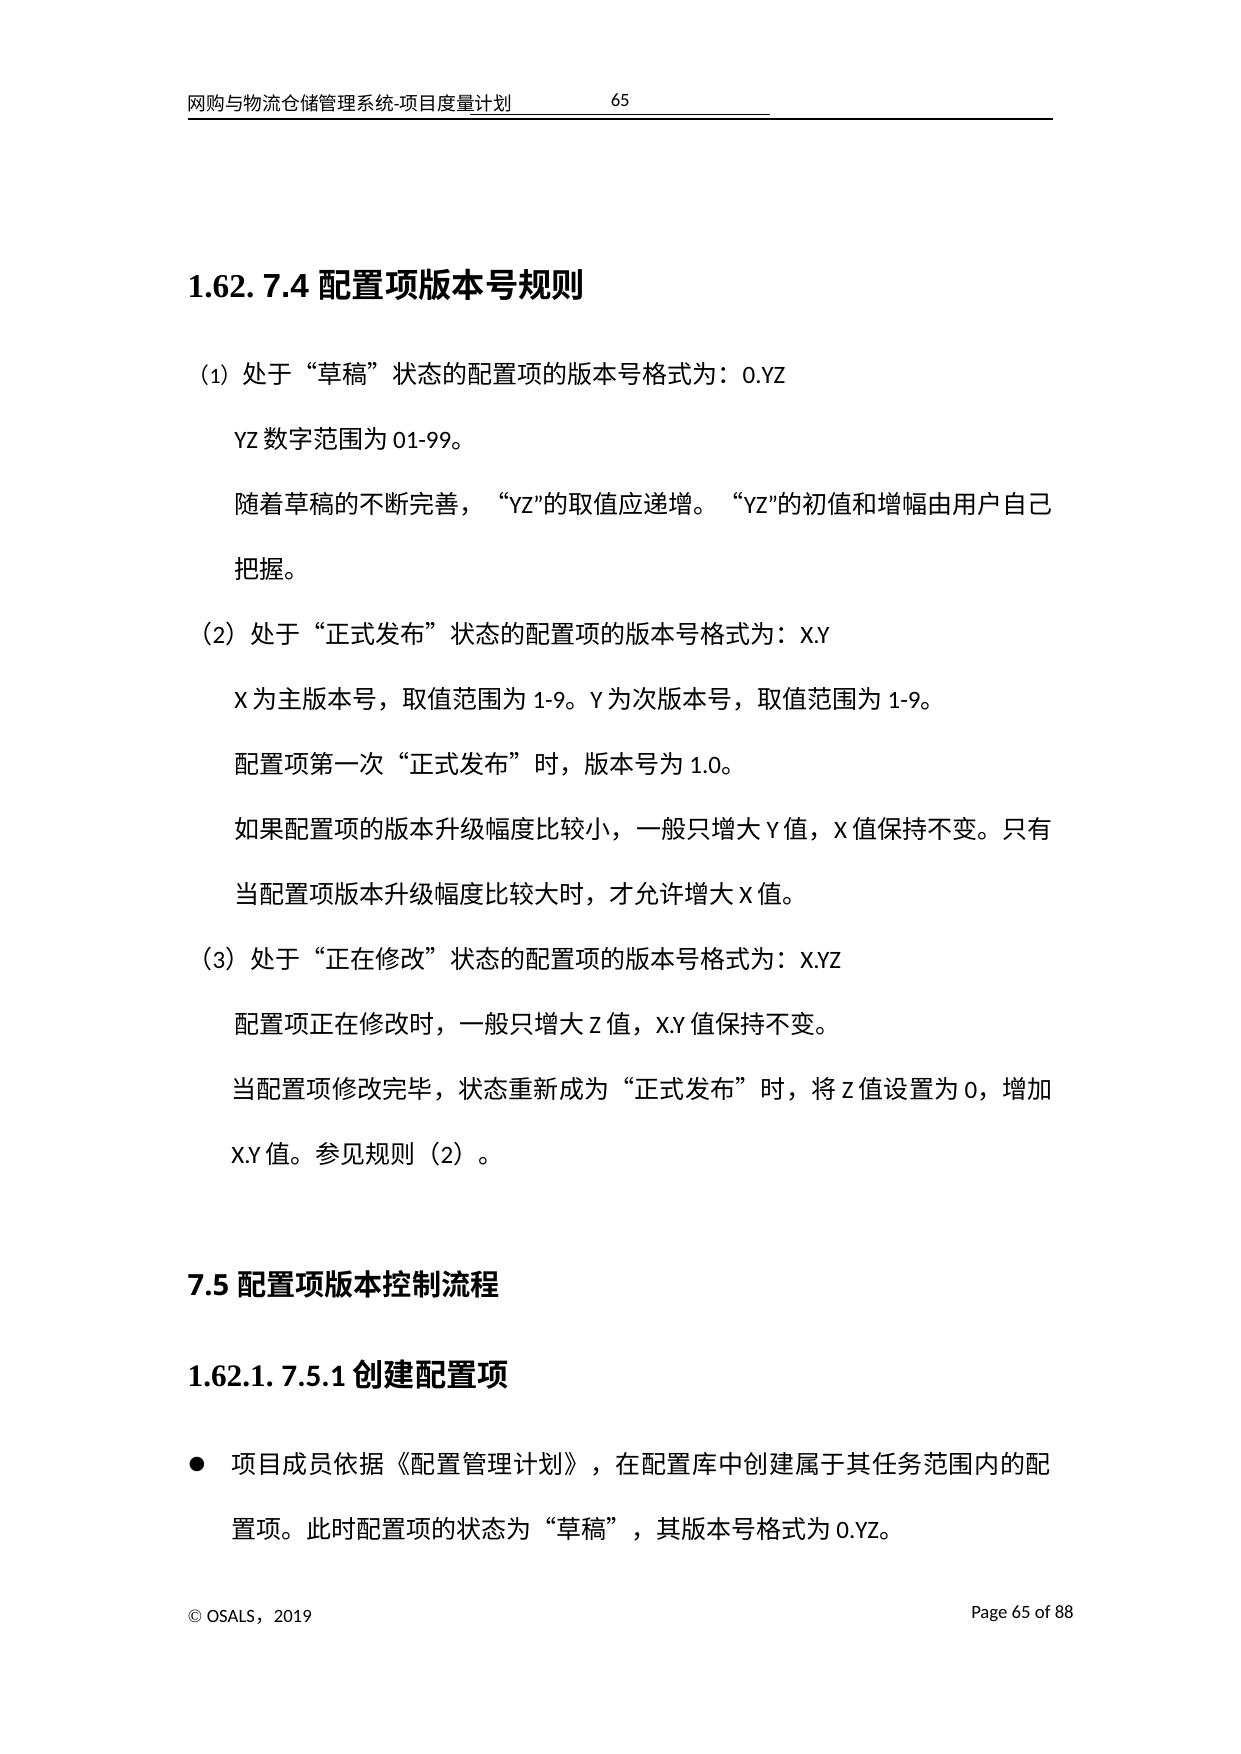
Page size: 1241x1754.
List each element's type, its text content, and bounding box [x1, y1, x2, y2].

subtitle 7.5.1 创建配置项 [187, 1340, 1053, 1405]
subtitle 7.4 配置项版本号规则 [187, 250, 1053, 315]
list 配置项正在修改时，一般只增大Z值，X.Y值保持不变。 [234, 990, 1053, 1055]
text （1）处于“草稿”状态的配置项的版本号格式为：0.YZ [187, 340, 1053, 405]
list X为主版本号，取值范围为1-9。Y为次版本号，取值范围为1-9。 [234, 665, 1053, 730]
list 配置项第一次“正式发布”时，版本号为1.0。 [234, 730, 1053, 795]
list 如果配置项的版本升级幅度比较小，一般只增大Y值，X值保持不变。只有当配置项版本升级幅度比较大时，才允许增大X值。 [234, 795, 1053, 925]
list YZ数字范围为01-99。 [234, 405, 1053, 470]
text （2）处于“正式发布”状态的配置项的版本号格式为：X.Y [187, 600, 1053, 665]
list 项目成员依据《配置管理计划》，在配置库中创建属于其任务范围内的配置项。此时配置项的状态为“草稿”，其版本号格式为0.YZ。 [187, 1430, 1053, 1560]
text 当配置项修改完毕，状态重新成为“正式发布”时，将Z值设置为0，增加X.Y值。参见规则（2）。 [231, 1055, 1053, 1185]
text （3）处于“正在修改”状态的配置项的版本号格式为：X.YZ [187, 925, 1053, 990]
text 7.5 配置项版本控制流程 [187, 1250, 1053, 1315]
list 随着草稿的不断完善，“YZ”的取值应递增。“YZ”的初值和增幅由用户自己把握。 [234, 470, 1053, 600]
